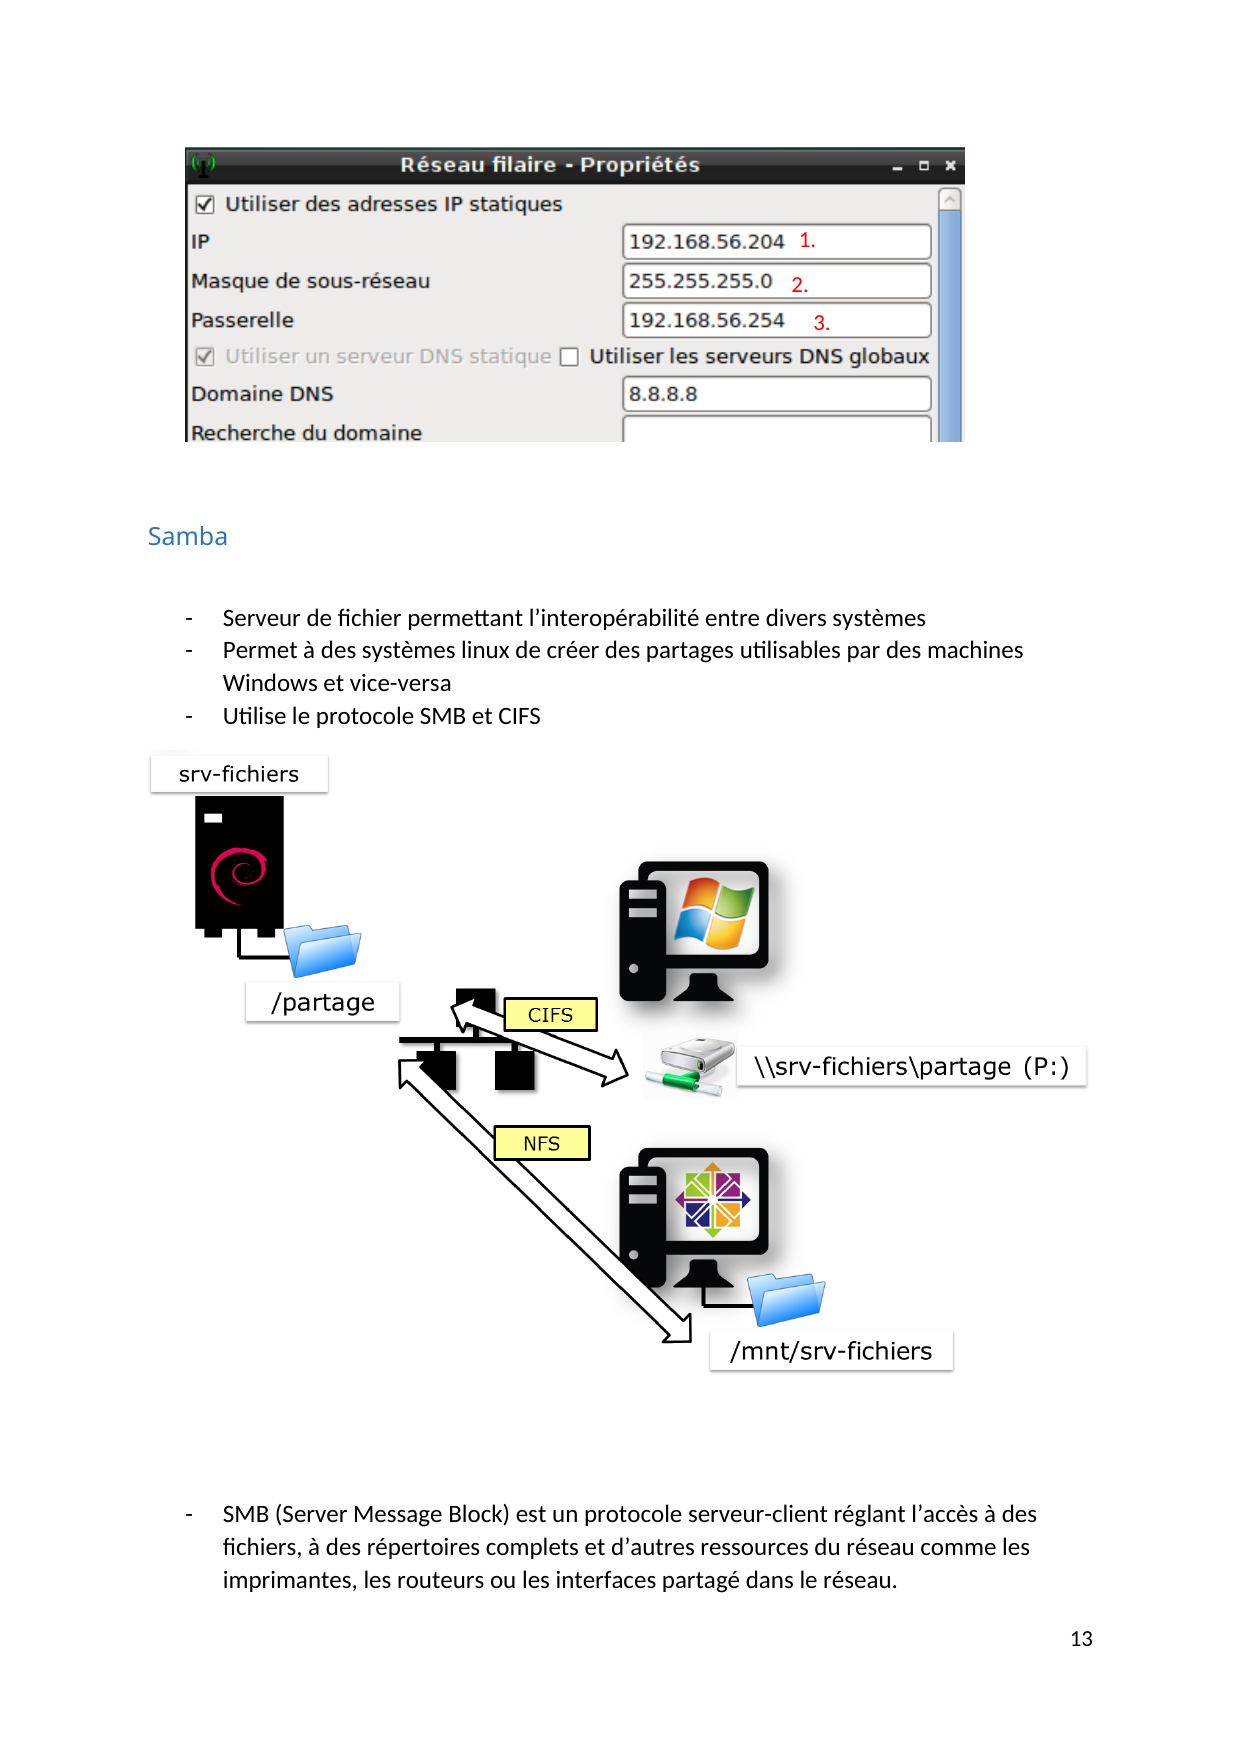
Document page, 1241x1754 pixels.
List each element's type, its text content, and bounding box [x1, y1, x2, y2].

list Permet à des systèmes linux de créer des partages utilisables par des machines Windows et vice-versa [185, 635, 1093, 698]
picture [185, 147, 965, 442]
list Utilise le protocole SMB et CIFS [185, 701, 1093, 731]
picture [147, 750, 1093, 1381]
list Serveur de fichier permettant l’interopérabilité entre divers systèmes [185, 602, 1093, 632]
list SMB (Server Message Block) est un protocole serveur-client réglant l’accès à des fichiers, à des répertoires complets et d’autres ressources du réseau comme les imprimantes, les routeurs ou les interfaces partagé dans le réseau. [185, 1499, 1093, 1595]
subtitle Samba [148, 518, 1093, 552]
